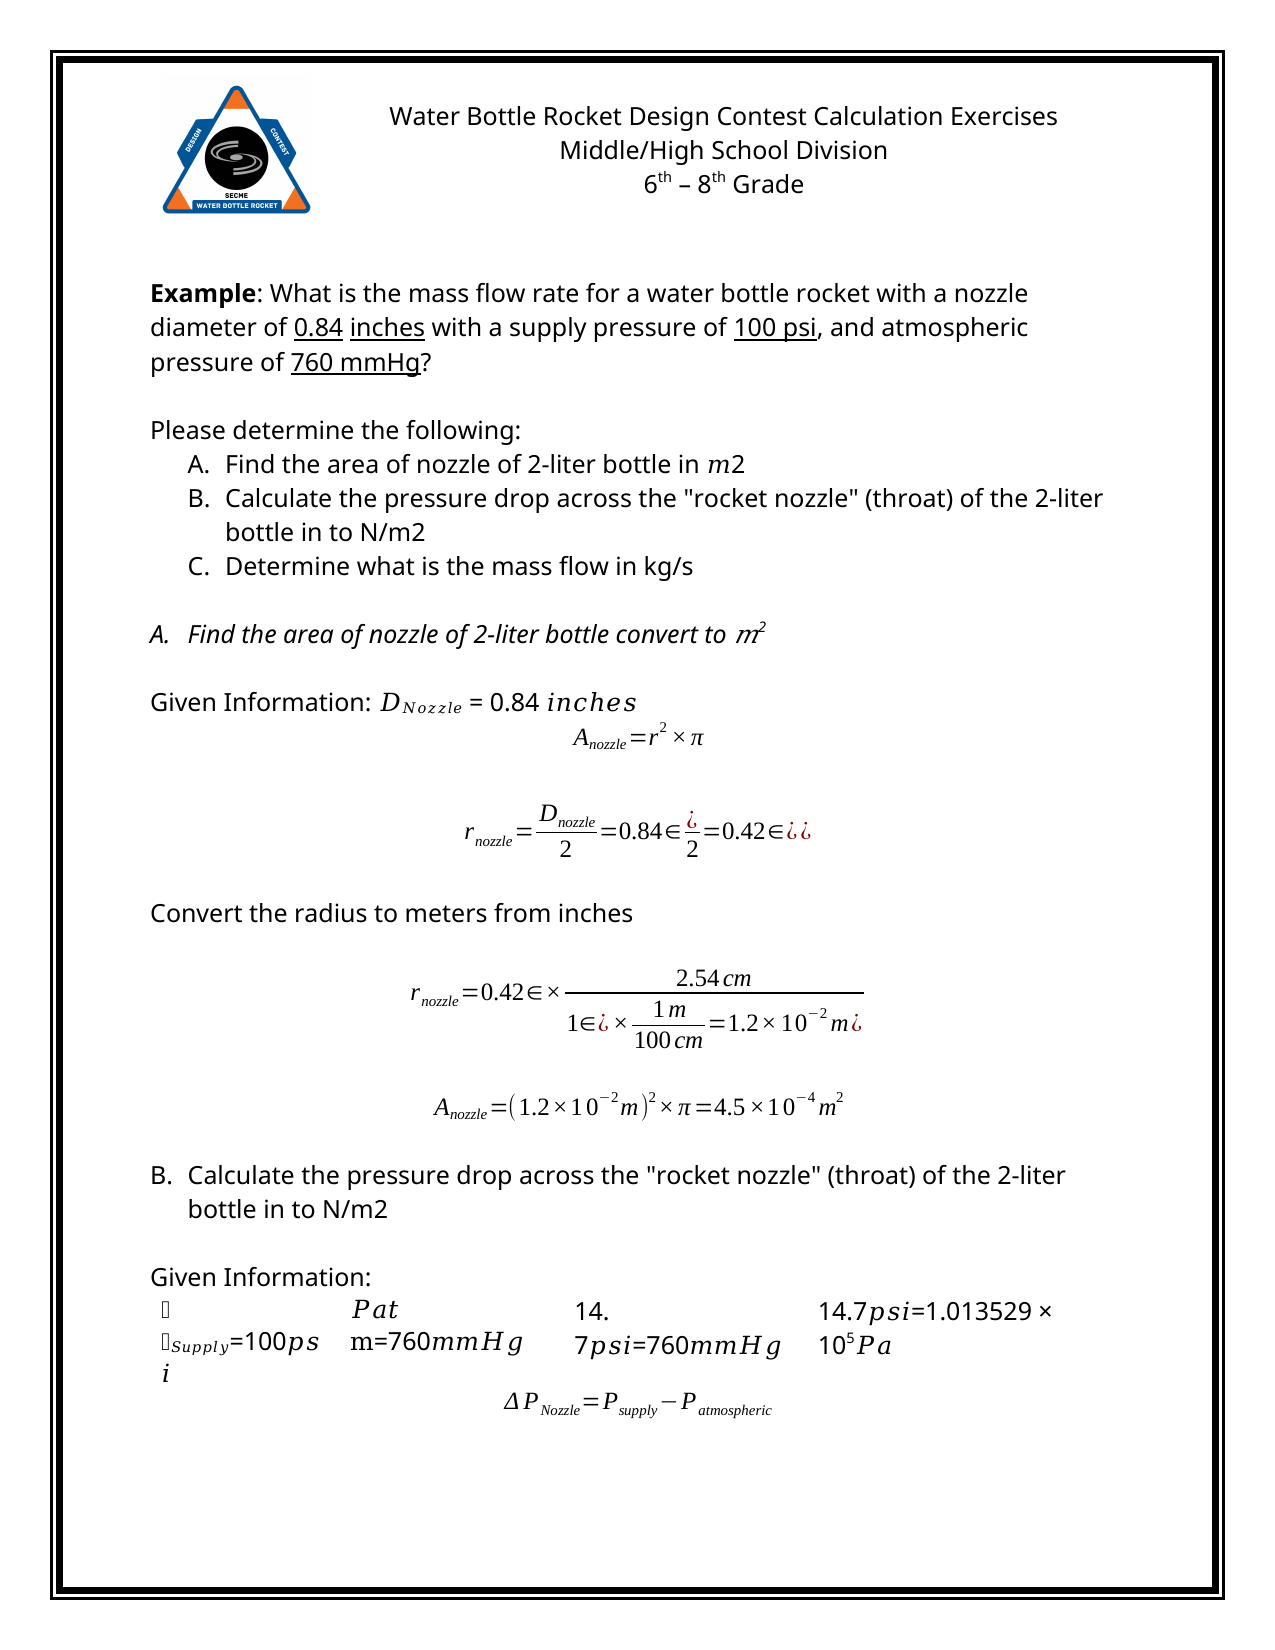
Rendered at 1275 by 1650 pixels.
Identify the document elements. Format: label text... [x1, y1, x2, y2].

picture [161, 75, 312, 225]
table_header 𝑃𝑎𝑡m=760𝑚𝑚𝐻𝑔 [339, 1294, 563, 1388]
list Find the area of nozzle of 2-liter bottle in 𝑚2 [187, 446, 1125, 480]
list Calculate the pressure drop across the "rocket nozzle" (throat) of the 2-liter bottle in to N/m2 [150, 1157, 1125, 1225]
text Given Information: 𝐷𝑁𝑜𝑧𝑧𝑙𝑒 = 0.84 𝑖𝑛𝑐ℎ𝑒𝑠 [150, 685, 1125, 719]
table_header 14.7𝑝𝑠𝑖=1.013529 × 105𝑃𝑎 [806, 1294, 1125, 1388]
list Determine what is the mass flow in kg/s [187, 548, 1125, 583]
text Given Information: [150, 1259, 1125, 1293]
list Calculate the pressure drop across the "rocket nozzle" (throat) of the 2-liter bottle in to N/m2 [187, 480, 1125, 548]
text Convert the radius to meters from inches [150, 896, 1125, 930]
table_header 𝑃𝑆𝑢𝑝𝑝𝑙𝑦=100𝑝𝑠𝑖 [150, 1294, 338, 1388]
table_header 14.7𝑝𝑠𝑖=760𝑚𝑚𝐻𝑔 [563, 1294, 806, 1388]
text Please determine the following: [150, 412, 1125, 446]
text Example: What is the mass flow rate for a water bottle rocket with a nozzle diameter of 0.84 inches with a supply pressure of 100 psi, and atmospheric pressure of 760 mmHg? [150, 276, 1125, 378]
list Find the area of nozzle of 2-liter bottle convert to 𝑚2 [150, 617, 1125, 651]
